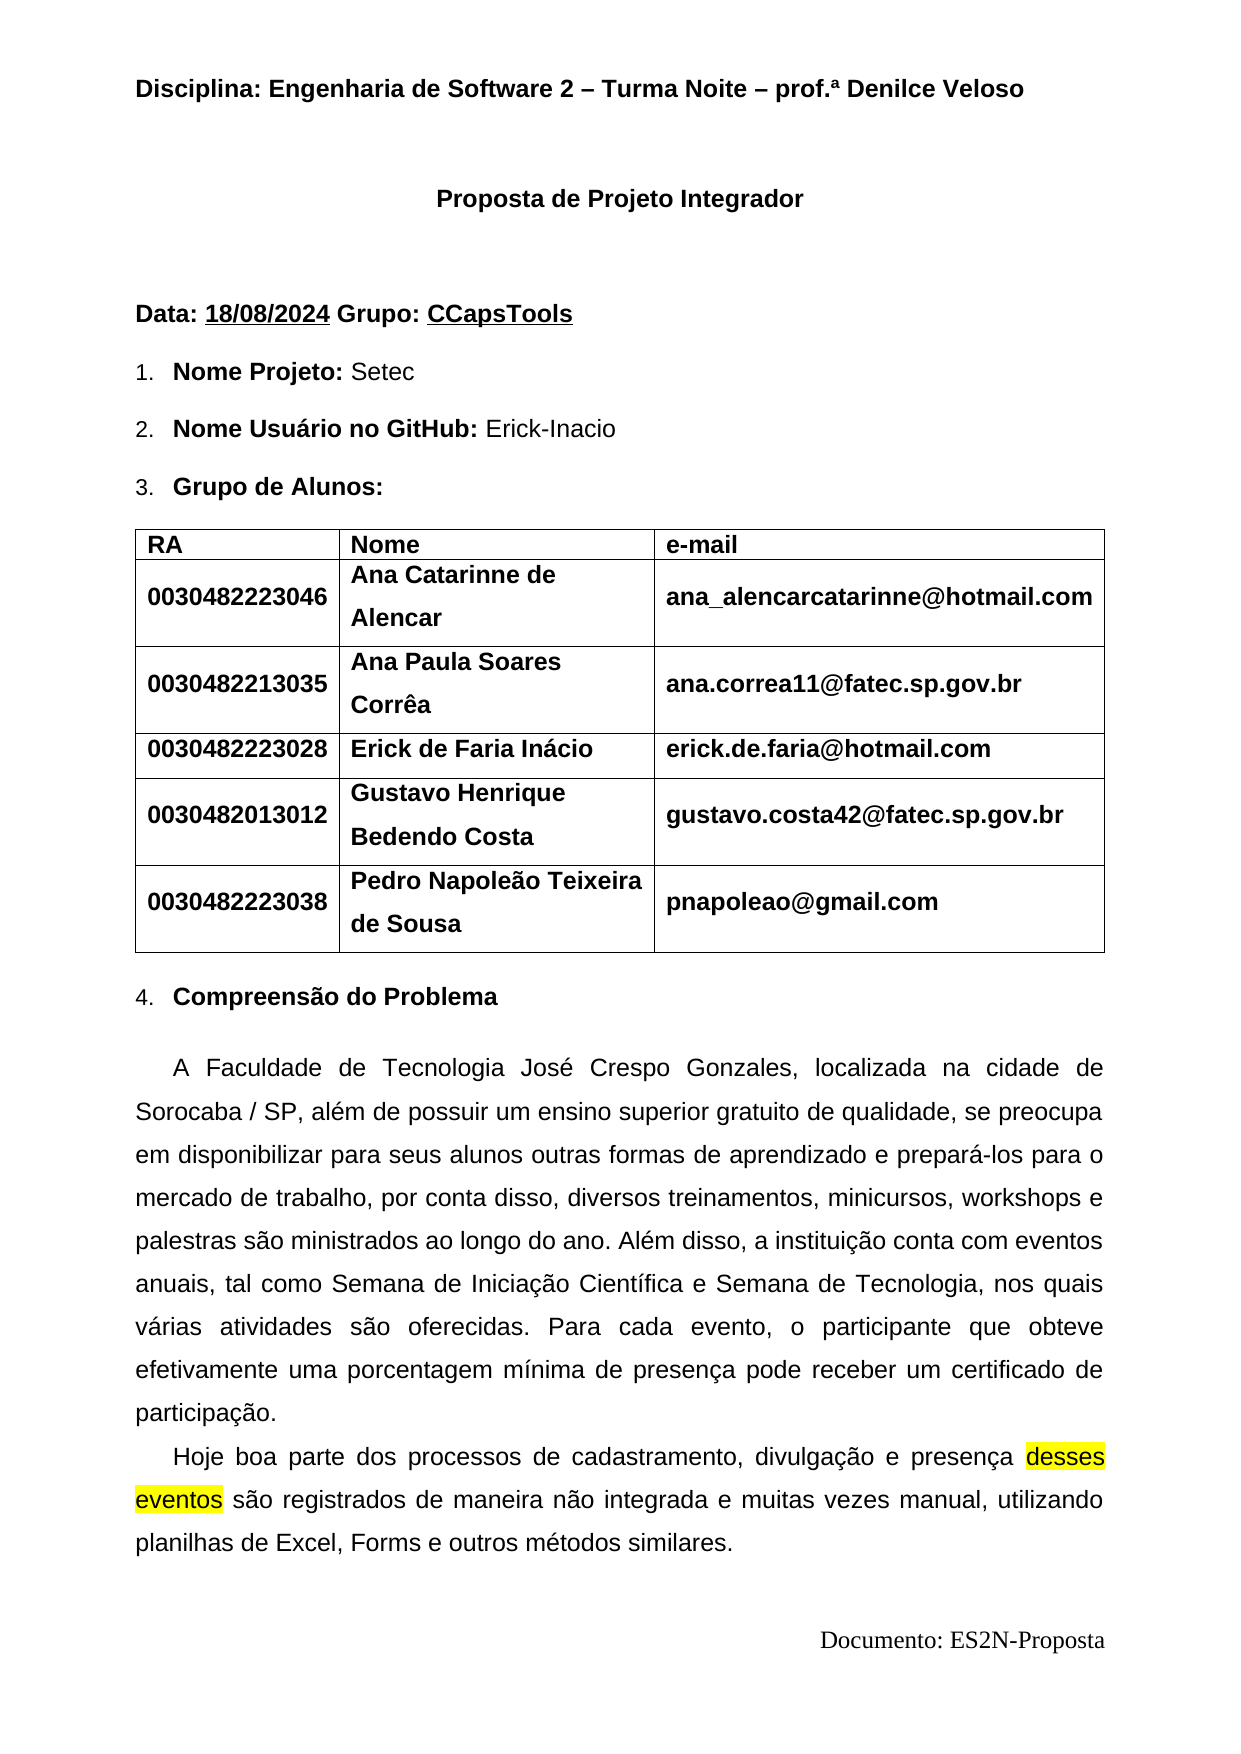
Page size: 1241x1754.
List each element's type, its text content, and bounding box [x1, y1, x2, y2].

text Proposta de Projeto Integrador [135, 184, 1105, 213]
table_cell 0030482013012 [136, 779, 339, 864]
list Nome Projeto: Setec [135, 357, 1105, 385]
table_cell 0030482223046 [136, 560, 339, 646]
table_header e-mail [655, 530, 1104, 559]
text A Faculdade de Tecnologia José Crespo Gonzales, localizada na cidade de Sorocaba / SP, além de possuir um ensino superior gratuito de qualidade, se preocupa em disponibilizar para seus alunos outras formas de aprendizado e prepará-los para o mercado de trabalho, por conta disso, diversos treinamentos, minicursos, workshops e palestras são ministrados ao longo do ano. Além disso, a instituição conta com eventos anuais, tal como Semana de Iniciação Científica e Semana de Tecnologia, nos quais várias atividades são oferecidas. Para cada evento, o participante que obteve efetivamente uma porcentagem mínima de presença pode receber um certificado de participação. [135, 1053, 1105, 1427]
table_cell 0030482223038 [136, 866, 339, 952]
table_cell ana.correa11@fatec.sp.gov.br [655, 647, 1104, 733]
table_header Nome [340, 530, 654, 559]
table_cell Ana Catarinne de Alencar [340, 560, 654, 646]
table_cell Erick de Faria Inácio [340, 734, 654, 777]
table_cell Gustavo Henrique Bedendo Costa [340, 779, 654, 864]
list Nome Usuário no GitHub: Erick-Inacio [135, 414, 1105, 443]
list Compreensão do Problema [135, 982, 1105, 1010]
table_cell Ana Paula Soares Corrêa [340, 647, 654, 733]
list Grupo de Alunos: [135, 472, 1105, 500]
table_cell pnapoleao@gmail.com [655, 866, 1104, 952]
table_cell Pedro Napoleão Teixeira de Sousa [340, 866, 654, 952]
table_cell erick.de.faria@hotmail.com [655, 734, 1104, 777]
text Data: 18/08/2024 Grupo: CCapsTools [135, 299, 1105, 328]
table_cell gustavo.costa42@fatec.sp.gov.br [655, 779, 1104, 864]
table_cell 0030482223028 [136, 734, 339, 777]
table_cell 0030482213035 [136, 647, 339, 733]
table_header RA [136, 530, 339, 559]
text Hoje boa parte dos processos de cadastramento, divulgação e presença desses eventos são registrados de maneira não integrada e muitas vezes manual, utilizando planilhas de Excel, Forms e outros métodos similares. [135, 1442, 1105, 1557]
table_cell ana_alencarcatarinne@hotmail.com [655, 560, 1104, 646]
